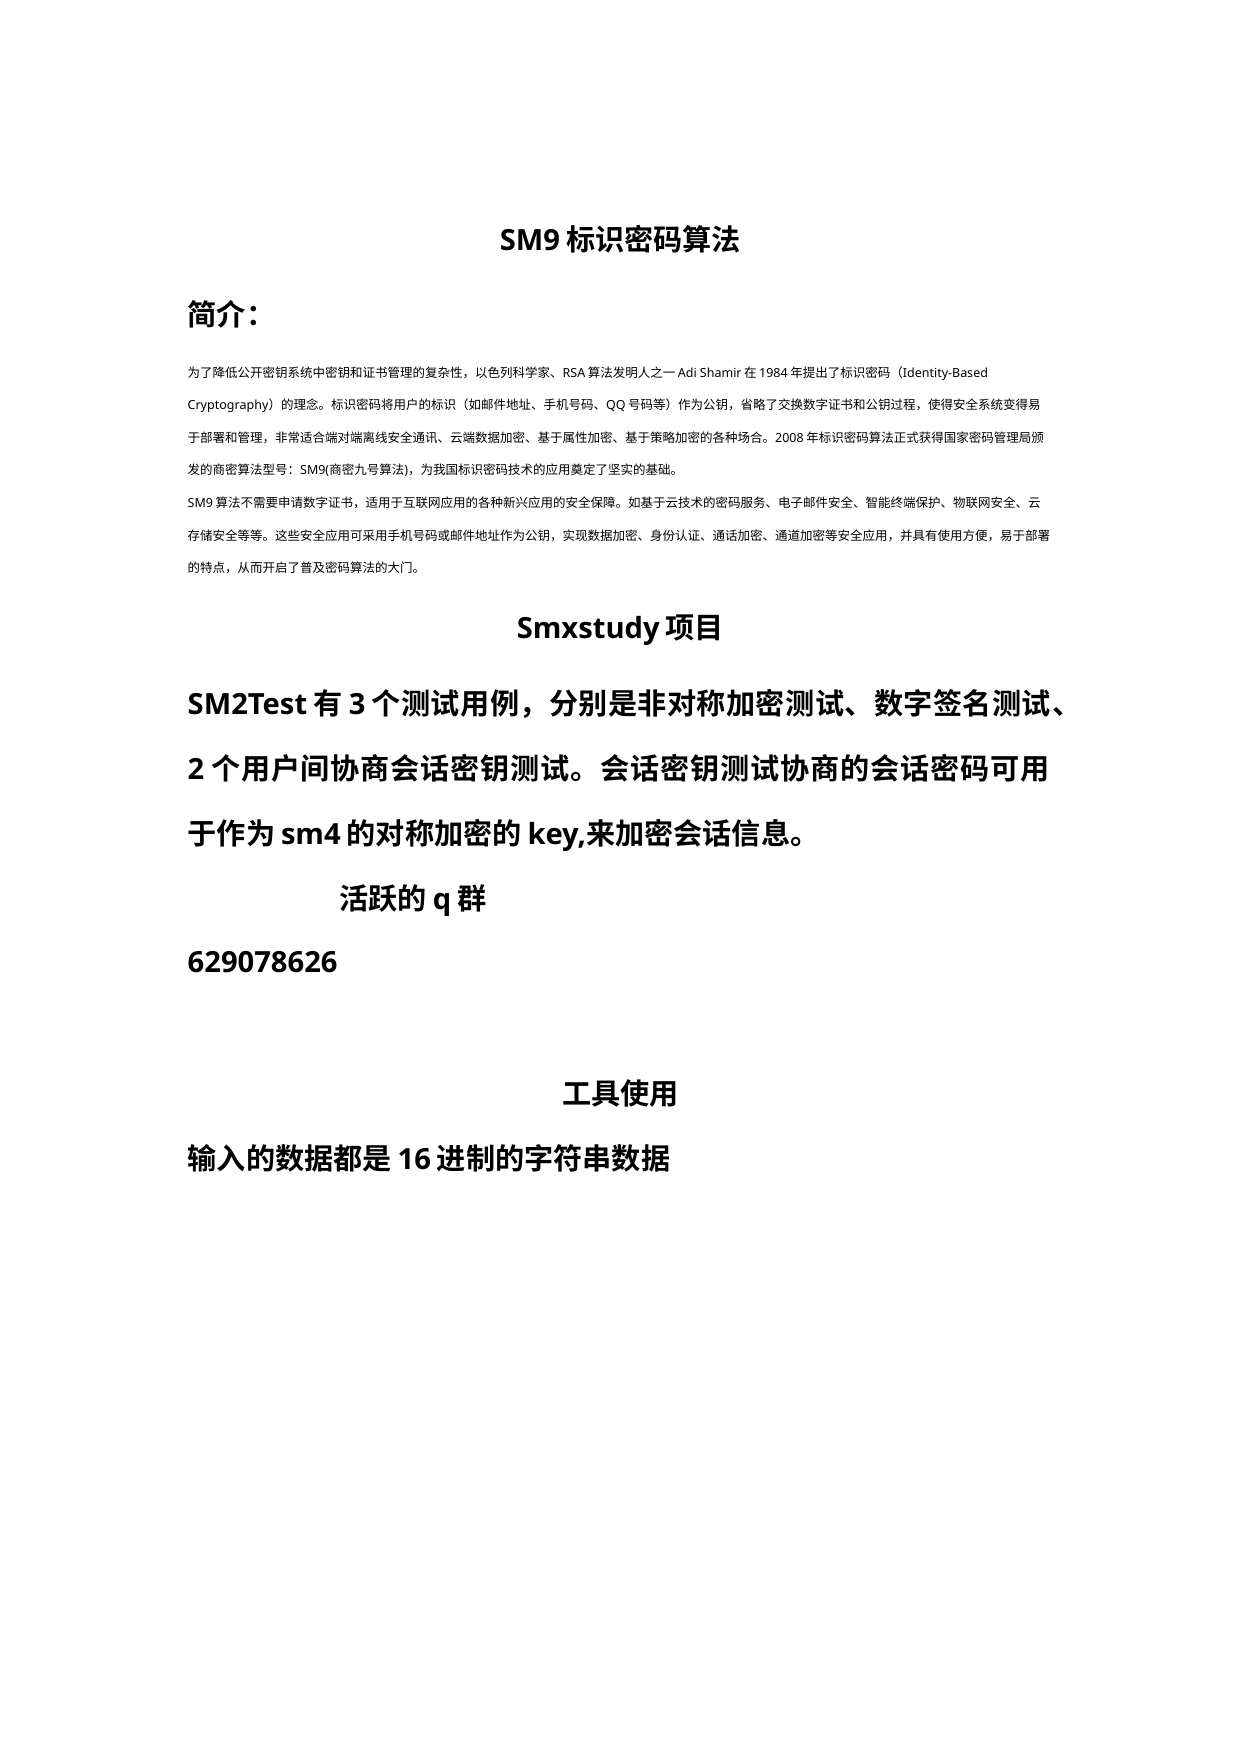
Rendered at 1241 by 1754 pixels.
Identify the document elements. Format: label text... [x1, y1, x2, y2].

text 输入的数据都是16进制的字符串数据 [187, 1124, 1053, 1189]
text 工具使用 [187, 1059, 1053, 1124]
subtitle SM9标识密码算法 [187, 205, 1053, 270]
text 活跃的q群 [187, 864, 1053, 929]
text 629078626 [187, 929, 1053, 994]
subtitle Smxstudy项目 [187, 594, 1053, 659]
text 为了降低公开密钥系统中密钥和证书管理的复杂性，以色列科学家、RSA算法发明人之一Adi Shamir在1984年提出了标识密码（Identity-Based Cryptography）的理念。标识密码将用户的标识（如邮件地址、手机号码、QQ号码等）作为公钥，省略了交换数字证书和公钥过程，使得安全系统变得易于部署和管理，非常适合端对端离线安全通讯、云端数据加密、基于属性加密、基于策略加密的各种场合。2008年标识密码算法正式获得国家密码管理局颁发的商密算法型号：SM9(商密九号算法)，为我国标识密码技术的应用奠定了坚实的基础。 SM9算法不需要申请数字证书，适用于互联网应用的各种新兴应用的安全保障。如基于云技术的密码服务、电子邮件安全、智能终端保护、物联网安全、云存储安全等等。这些安全应用可采用手机号码或邮件地址作为公钥，实现数据加密、身份认证、通话加密、通道加密等安全应用，并具有使用方便，易于部署的特点，从而开启了普及密码算法的大门。 [187, 356, 1053, 583]
text 简介： [187, 280, 1053, 345]
text SM2Test有3个测试用例，分别是非对称加密测试、数字签名测试、2个用户间协商会话密钥测试。会话密钥测试协商的会话密码可用于作为sm4的对称加密的key,来加密会话信息。 [187, 669, 1053, 864]
